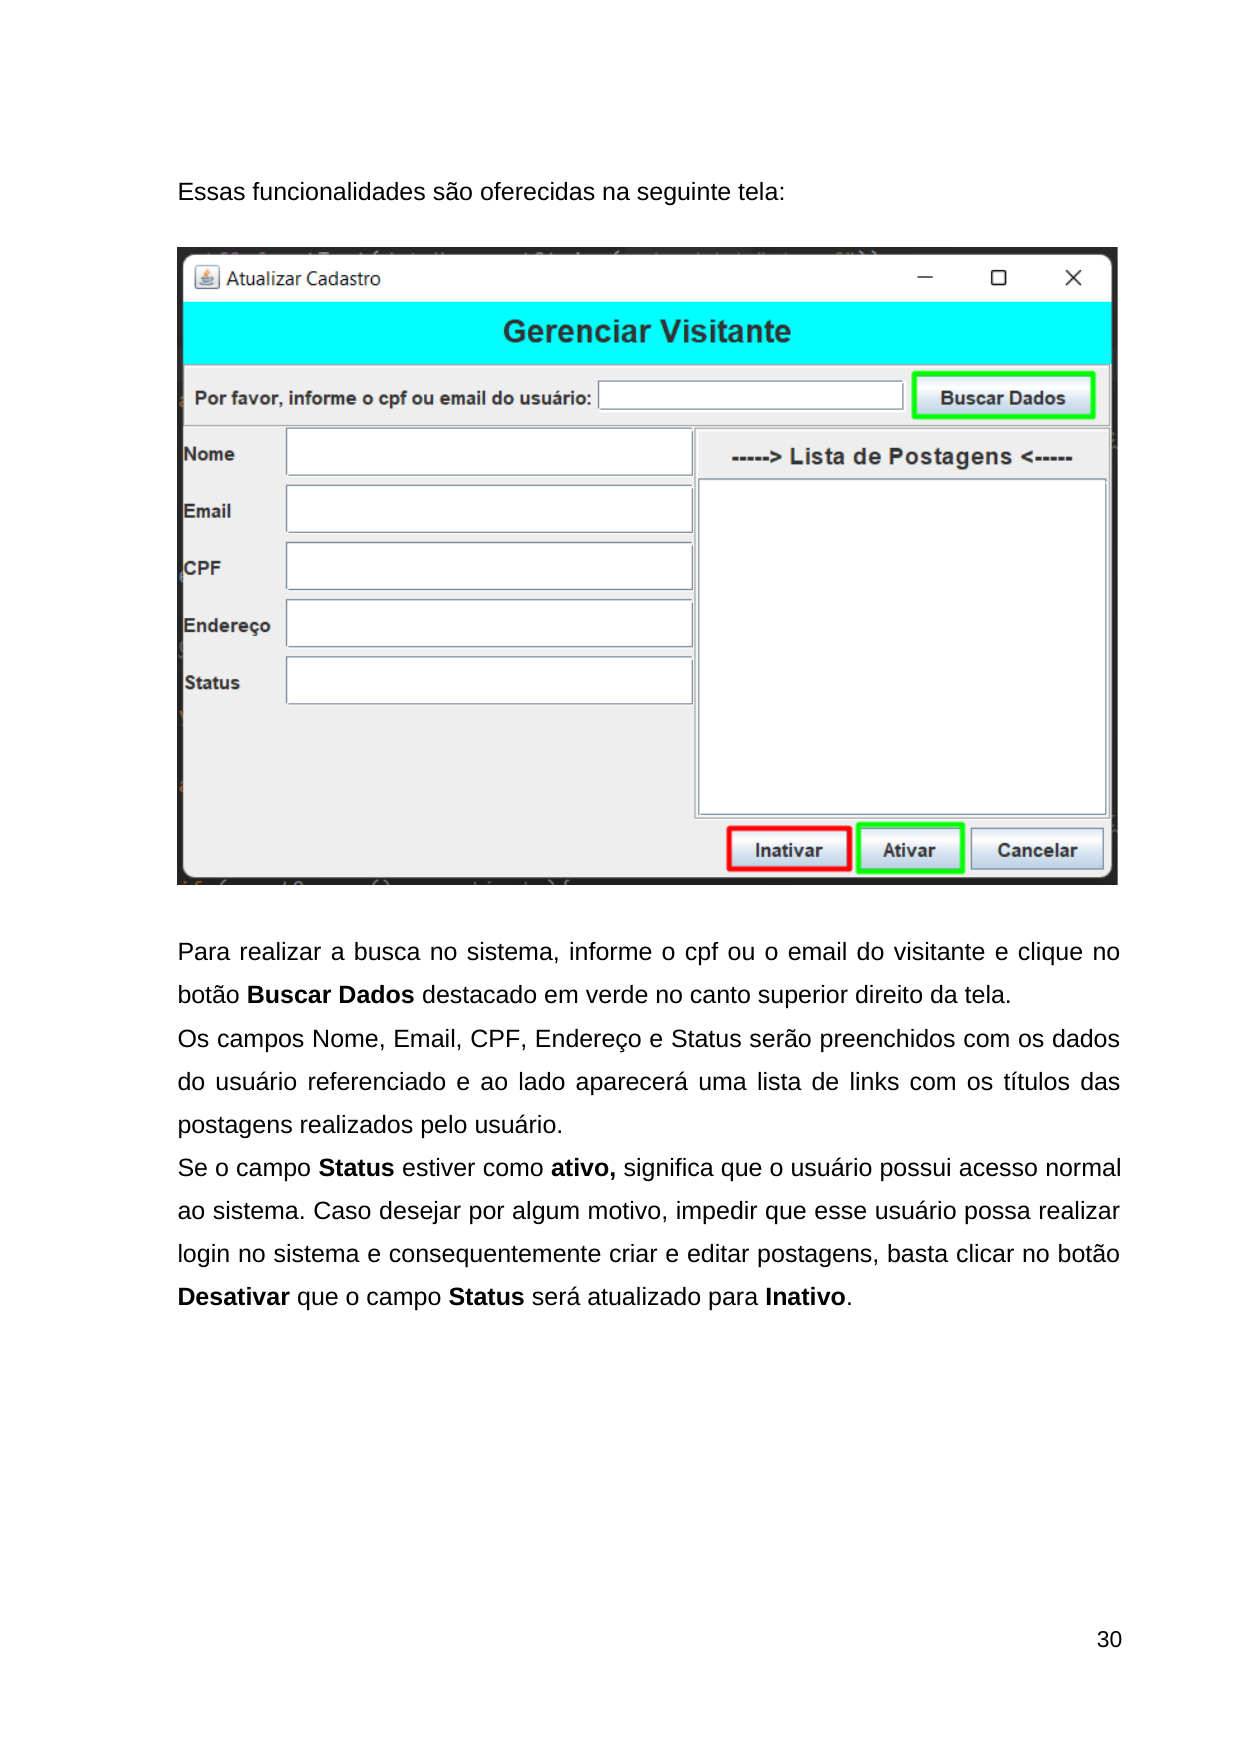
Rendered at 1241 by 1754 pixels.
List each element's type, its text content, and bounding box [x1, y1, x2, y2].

picture [177, 247, 1118, 885]
text Para realizar a busca no sistema, informe o cpf ou o email do visitante e clique no botão Buscar Dados destacado em verde no canto superior direito da tela. [177, 937, 1122, 1009]
text Os campos Nome, Email, CPF, Endereço e Status serão preenchidos com os dados do usuário referenciado e ao lado aparecerá uma lista de links com os títulos das postagens realizados pelo usuário. [177, 1024, 1122, 1139]
text Se o campo Status estiver como ativo, significa que o usuário possui acesso normal ao sistema. Caso desejar por algum motivo, impedir que esse usuário possa realizar login no sistema e consequentemente criar e editar postagens, basta clicar no botão Desativar que o campo Status será atualizado para Inativo. [177, 1153, 1122, 1311]
text Essas funcionalidades são oferecidas na seguinte tela: [177, 177, 1122, 206]
